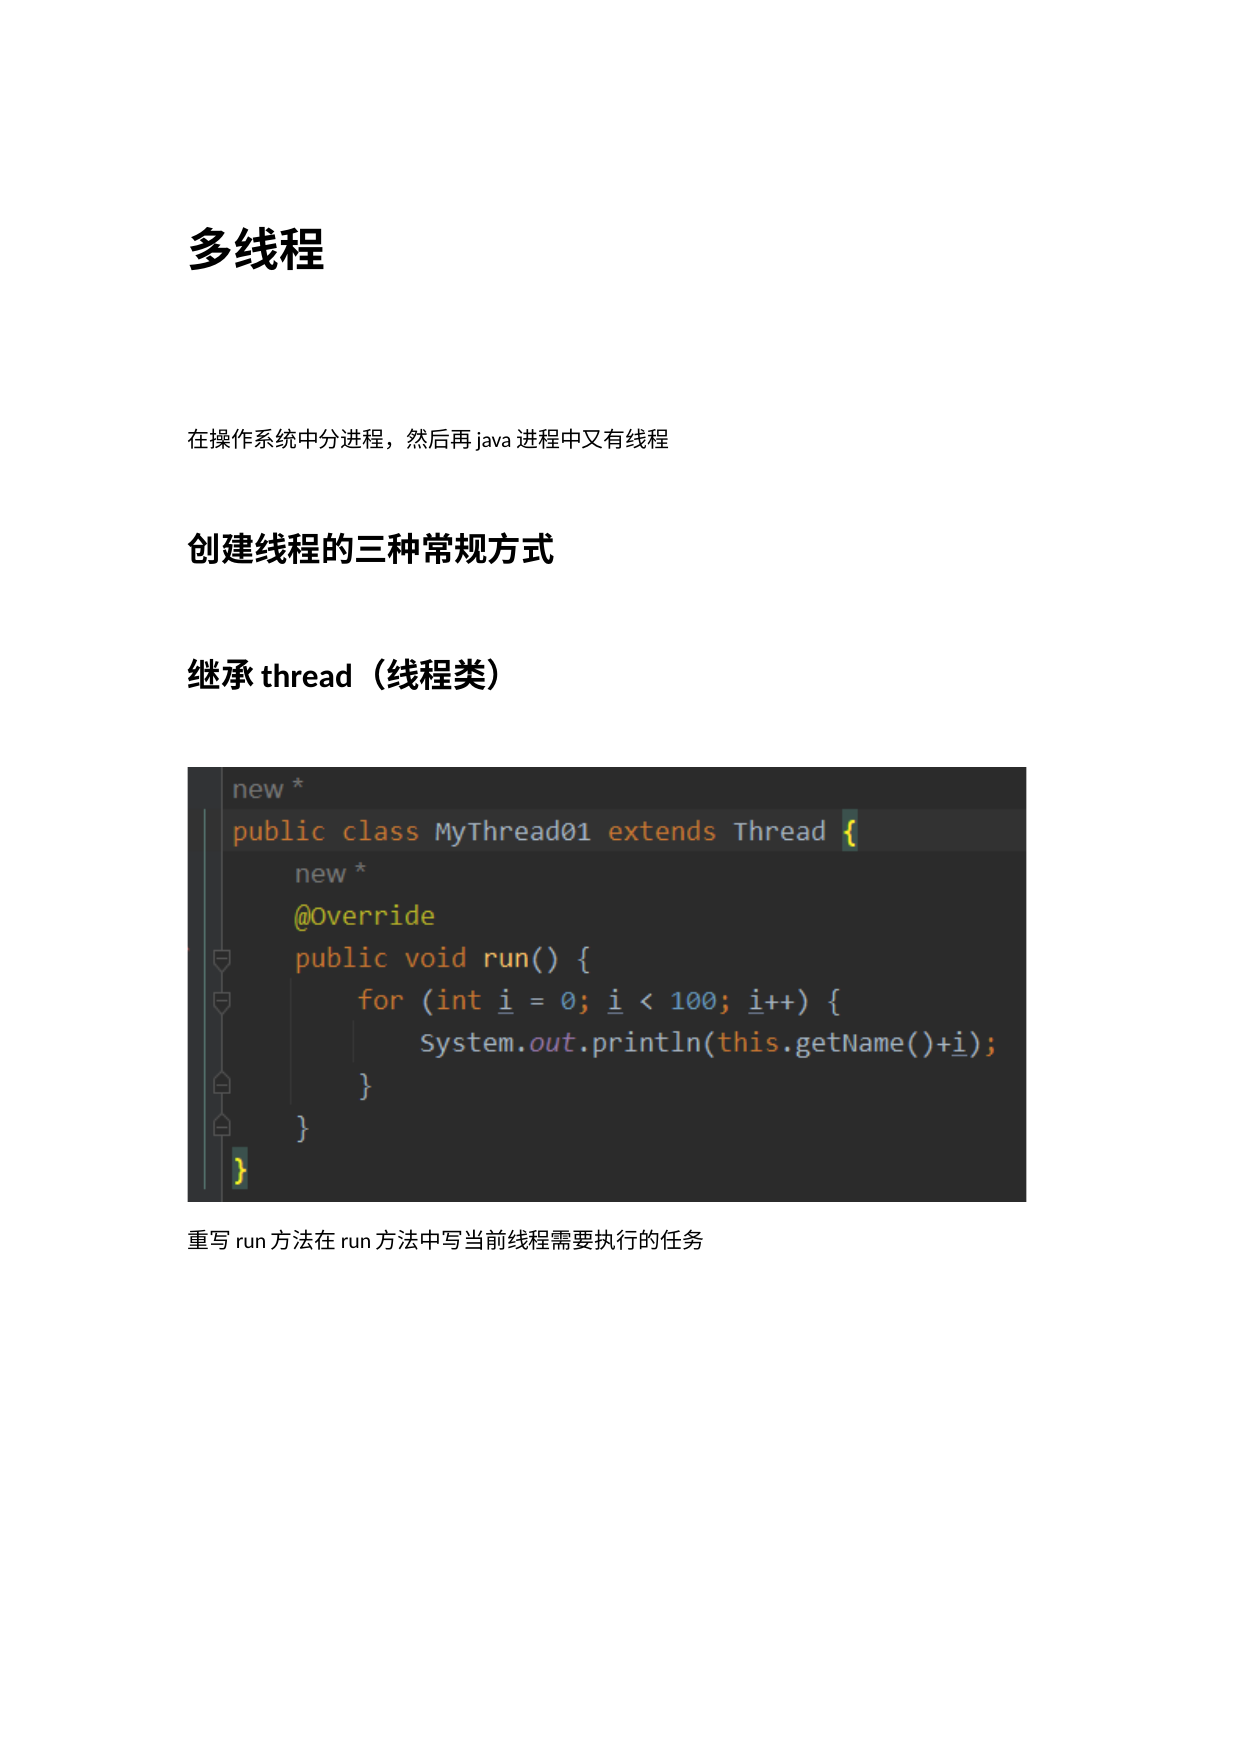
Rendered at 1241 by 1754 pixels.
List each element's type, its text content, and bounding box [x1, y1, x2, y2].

text 在操作系统中分进程，然后再java进程中又有线程 [187, 422, 1053, 454]
subtitle 创建线程的三种常规方式 [187, 514, 1053, 579]
subtitle 继承thread（线程类） [187, 641, 1053, 706]
picture [187, 767, 1027, 1202]
text 重写run方法在run方法中写当前线程需要执行的任务 [187, 1223, 1053, 1255]
subtitle 多线程 [187, 197, 1053, 295]
